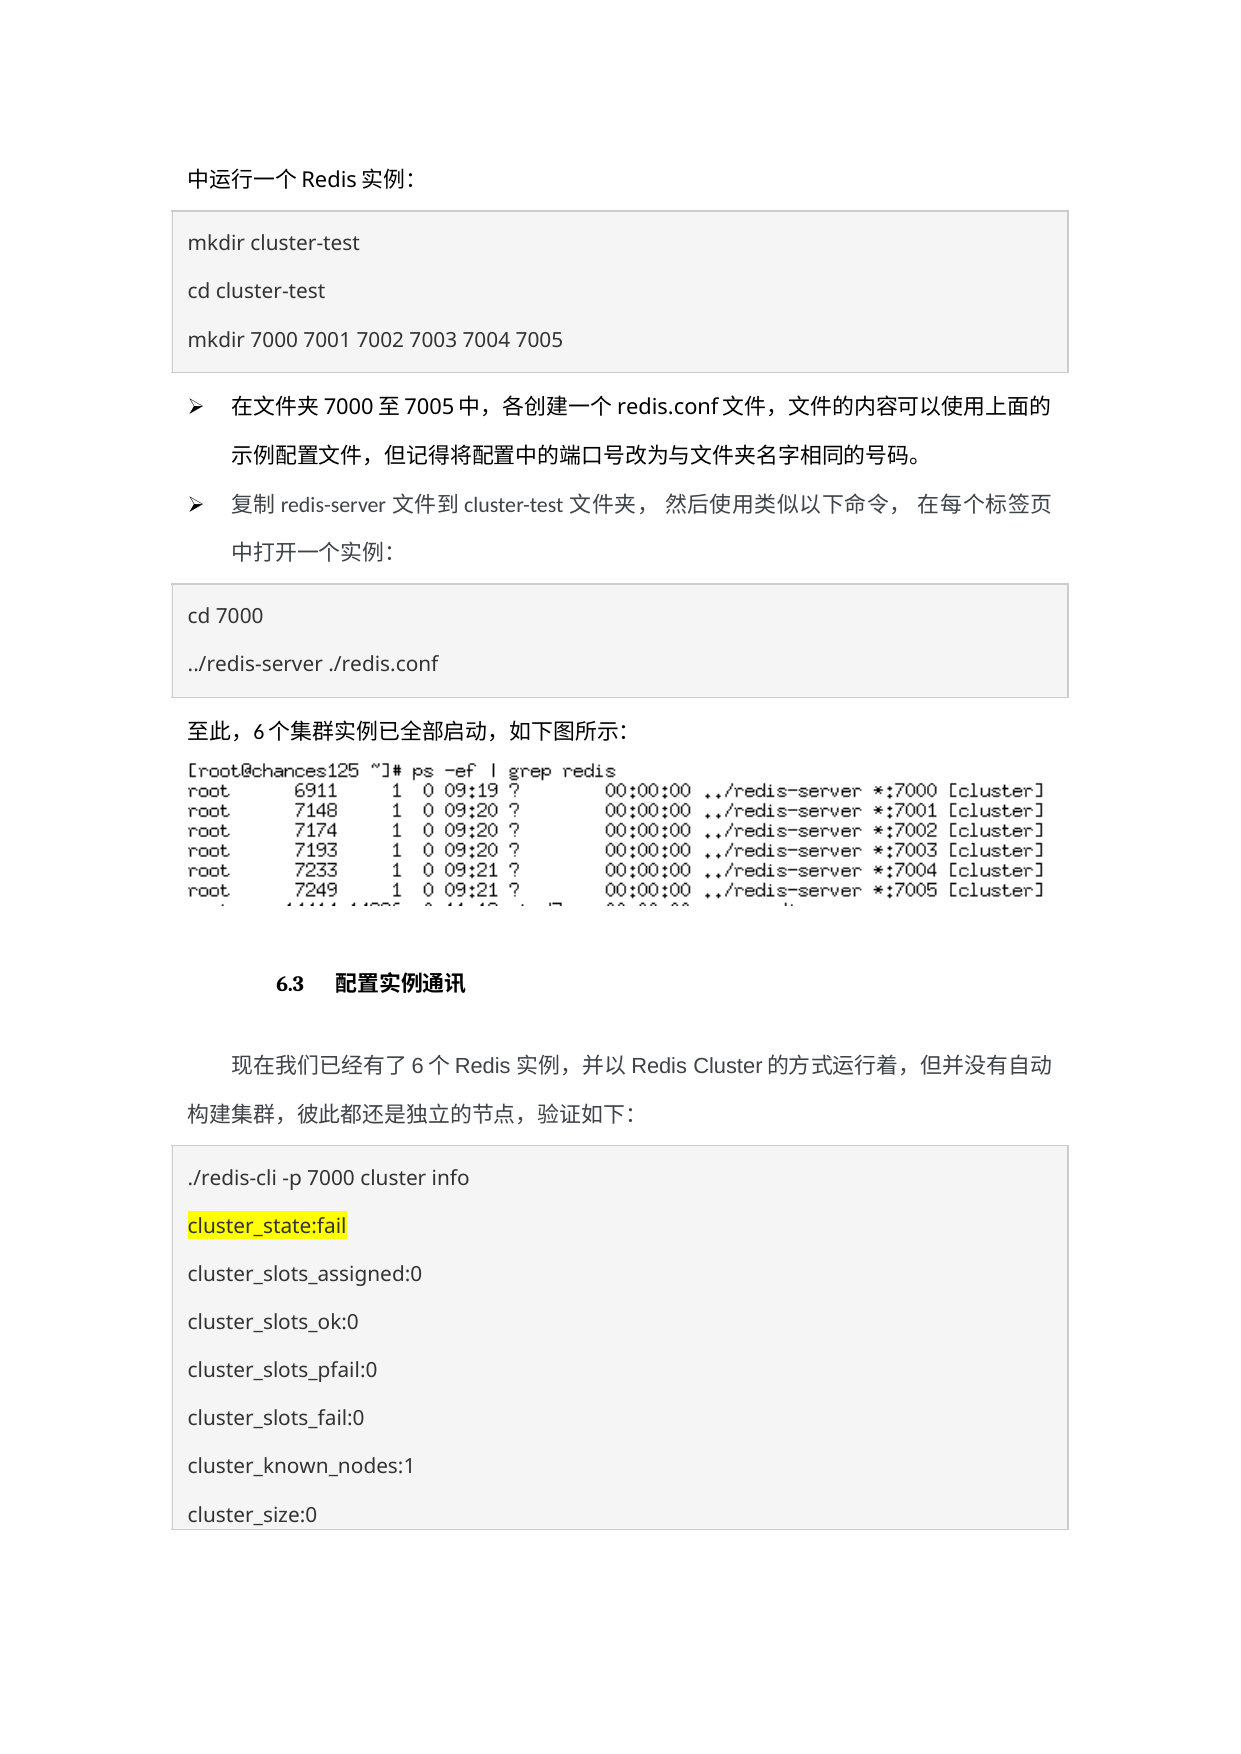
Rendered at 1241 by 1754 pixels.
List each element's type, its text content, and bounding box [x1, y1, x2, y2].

subtitle 配置实例通讯 [276, 965, 1053, 998]
text cluster_state:fail [173, 1193, 1067, 1241]
text cluster_slots_assigned:0 [173, 1241, 1067, 1289]
text cluster_size:0 [173, 1482, 1067, 1529]
text mkdir cluster-test [173, 212, 1067, 258]
text cluster_known_nodes:1 [173, 1433, 1067, 1482]
text ./redis-cli -p 7000 cluster info [173, 1146, 1067, 1193]
list 复制redis-server 文件到cluster-test 文件夹， 然后使用类似以下命令， 在每个标签页中打开一个实例： [187, 486, 1053, 567]
text cluster_slots_pfail:0 [173, 1337, 1067, 1385]
text 至此，6个集群实例已全部启动，如下图所示： [187, 714, 1053, 746]
text cluster_slots_fail:0 [173, 1385, 1067, 1433]
text cluster_slots_ok:0 [173, 1289, 1067, 1337]
picture [187, 762, 1053, 906]
text 现在我们已经有了6个Redis 实例，并以Redis Cluster的方式运行着，但并没有自动构建集群，彼此都还是独立的节点，验证如下： [187, 1048, 1053, 1129]
text cd 7000 [173, 585, 1067, 631]
text ../redis-server ./redis.conf [173, 631, 1067, 697]
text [187, 162, 1053, 194]
text mkdir 7000 7001 7002 7003 7004 7005 [173, 307, 1067, 372]
list 在文件夹7000至7005中，各创建一个redis.conf文件，文件的内容可以使用上面的示例配置文件，但记得将配置中的端口号改为与文件夹名字相同的号码。 [187, 389, 1053, 470]
text cd cluster-test [173, 258, 1067, 307]
